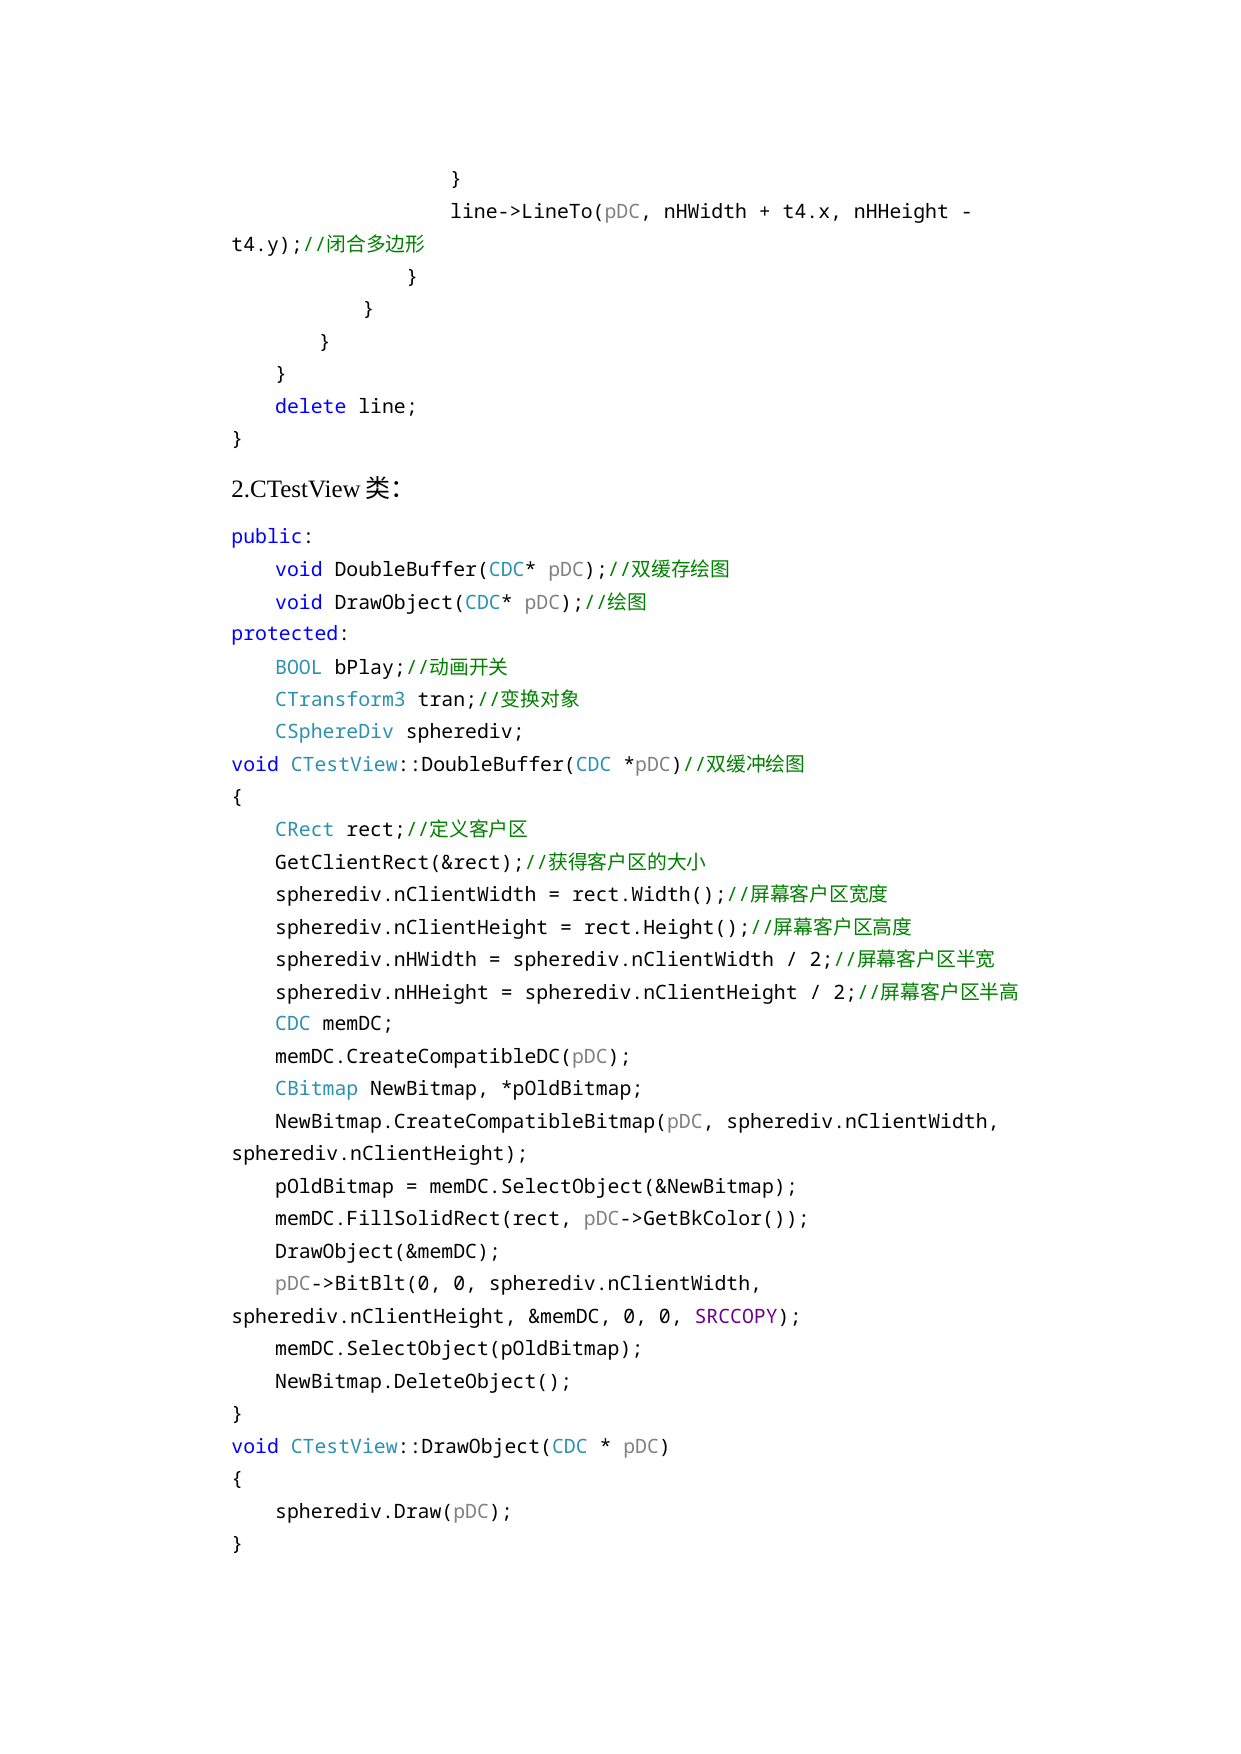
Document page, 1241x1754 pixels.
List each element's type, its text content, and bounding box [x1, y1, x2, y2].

text } [231, 1527, 1053, 1559]
text memDC.FillSolidRect(rect, pDC->GetBkColor()); [231, 1202, 1053, 1234]
text CSphereDiv spherediv; [231, 714, 1053, 747]
text } [231, 422, 1053, 454]
text line->LineTo(pDC, nHWidth + t4.x, nHHeight - t4.y);//闭合多边形 [231, 194, 1053, 259]
text memDC.SelectObject(pOldBitmap); [231, 1332, 1053, 1364]
text } [231, 162, 1053, 194]
text } [231, 324, 1053, 357]
text void DoubleBuffer(CDC* pDC);//双缓存绘图 [231, 552, 1053, 584]
text pOldBitmap = memDC.SelectObject(&NewBitmap); [231, 1169, 1053, 1202]
text spherediv.nClientHeight = rect.Height();//屏幕客户区高度 [231, 909, 1053, 942]
text CRect rect;//定义客户区 [231, 812, 1053, 844]
text { [231, 1462, 1053, 1494]
text CBitmap NewBitmap, *pOldBitmap; [231, 1072, 1053, 1104]
text GetClientRect(&rect);//获得客户区的大小 [231, 844, 1053, 877]
text } [231, 259, 1053, 292]
text NewBitmap.DeleteObject(); [231, 1364, 1053, 1397]
text spherediv.nHWidth = spherediv.nClientWidth / 2;//屏幕客户区半宽 [231, 942, 1053, 974]
text { [231, 779, 1053, 812]
text public: [231, 519, 1053, 552]
text } [231, 1397, 1053, 1429]
text } [231, 357, 1053, 389]
text void DrawObject(CDC* pDC);//绘图 [187, 584, 1053, 617]
text void CTestView::DrawObject(CDC * pDC) [231, 1429, 1053, 1462]
text spherediv.Draw(pDC); [231, 1494, 1053, 1527]
text CDC memDC; [231, 1007, 1053, 1039]
text pDC->BitBlt(0, 0, spherediv.nClientWidth, spherediv.nClientHeight, &memDC, 0, 0, SRCCOPY); [231, 1267, 1053, 1332]
text spherediv.nClientWidth = rect.Width();//屏幕客户区宽度 [231, 877, 1053, 909]
text 2.CTestView类： [231, 454, 1053, 519]
text memDC.CreateCompatibleDC(pDC); [231, 1039, 1053, 1072]
text protected: [187, 617, 1053, 649]
text BOOL bPlay;//动画开关 [231, 649, 1053, 682]
text delete line; [231, 389, 1053, 422]
text DrawObject(&memDC); [231, 1234, 1053, 1267]
text NewBitmap.CreateCompatibleBitmap(pDC, spherediv.nClientWidth, spherediv.nClientHeight); [231, 1104, 1053, 1169]
text CTransform3 tran;//变换对象 [187, 682, 1053, 714]
text spherediv.nHHeight = spherediv.nClientHeight / 2;//屏幕客户区半高 [231, 974, 1053, 1007]
text } [231, 292, 1053, 324]
text void CTestView::DoubleBuffer(CDC *pDC)//双缓冲绘图 [231, 747, 1053, 779]
